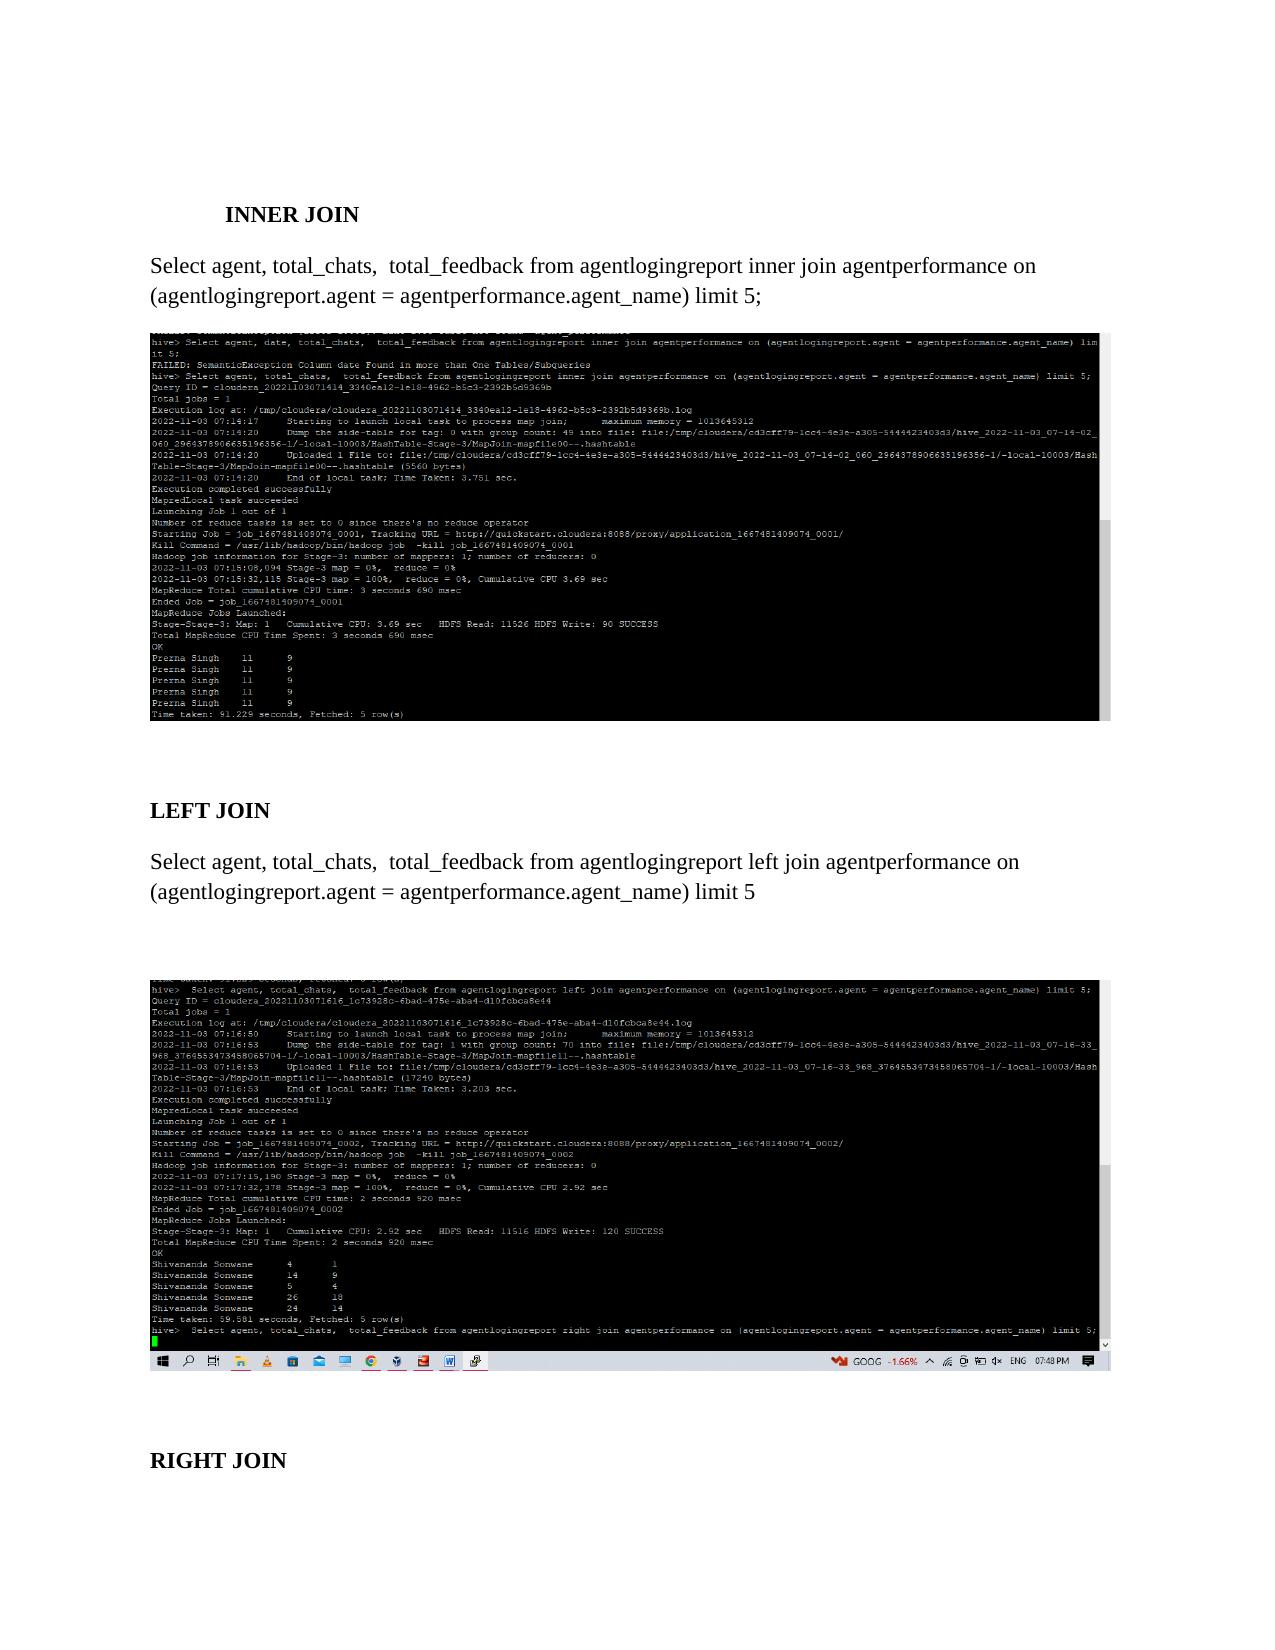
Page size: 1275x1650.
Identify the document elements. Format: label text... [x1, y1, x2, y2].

picture [150, 980, 1111, 1371]
text INNER JOIN [225, 201, 1125, 227]
text Select agent, total_chats, total_feedback from agentlogingreport inner join agentperformance on (agentlogingreport.agent = agentperformance.agent_name) limit 5; [150, 252, 1125, 309]
picture [150, 333, 1111, 721]
text RIGHT JOIN [150, 1447, 1125, 1473]
text LEFT JOIN [150, 797, 1125, 823]
text Select agent, total_chats, total_feedback from agentlogingreport left join agentperformance on (agentlogingreport.agent = agentperformance.agent_name) limit 5 [150, 848, 1125, 904]
